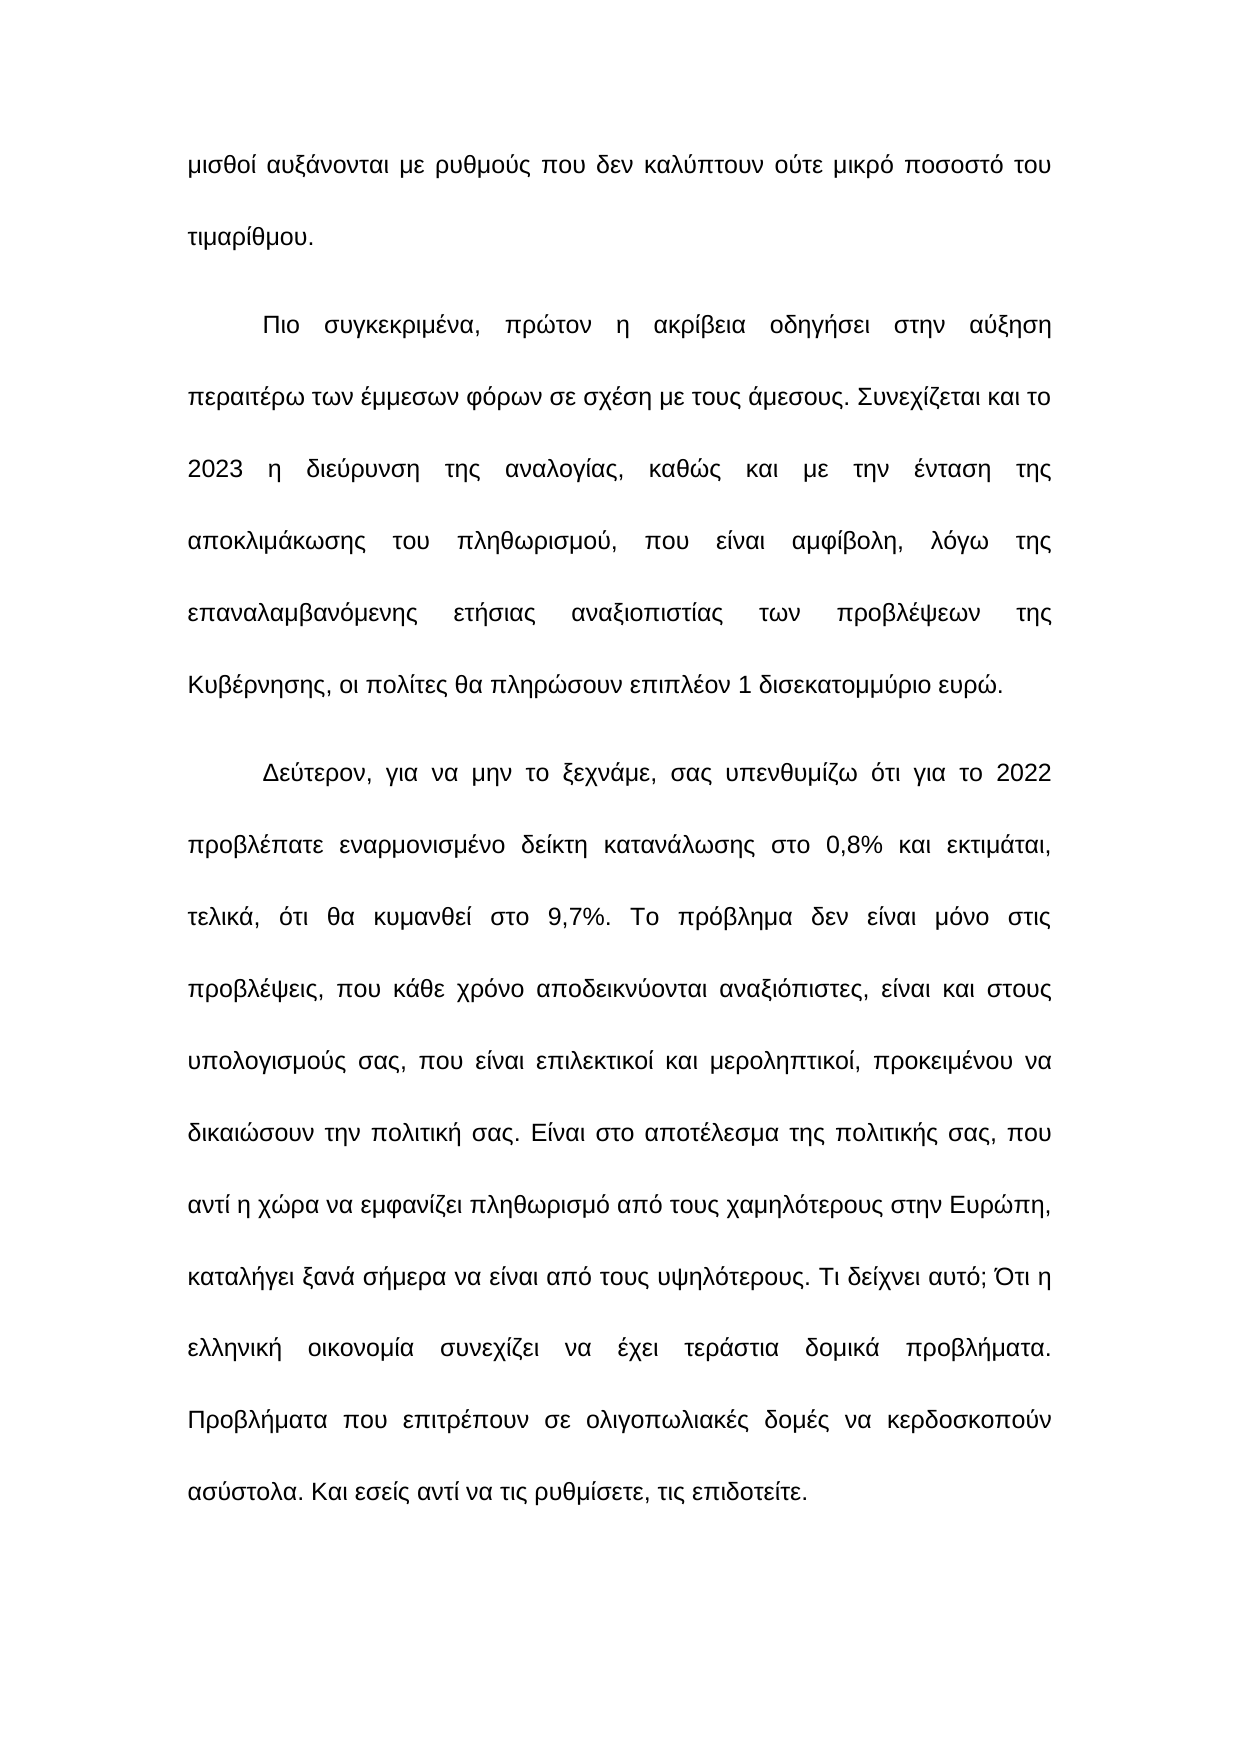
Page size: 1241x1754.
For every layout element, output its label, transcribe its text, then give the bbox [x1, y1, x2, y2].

text Πιο συγκεκριμένα, πρώτον η ακρίβεια οδηγήσει στην αύξηση περαιτέρω των έμμεσων φόρων σε σχέση με τους άμεσους. Συνεχίζεται και το 2023 η διεύρυνση της αναλογίας, καθώς και με την ένταση της αποκλιμάκωσης του πληθωρισμού, που είναι αμφίβολη, λόγω της επαναλαμβανόμενης ετήσιας αναξιοπιστίας των προβλέψεων της Κυβέρνησης, οι πολίτες θα πληρώσουν επιπλέον 1 δισεκατομμύριο ευρώ. [187, 310, 1053, 698]
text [187, 150, 1053, 251]
text Δεύτερον, για να μην το ξεχνάμε, σας υπενθυμίζω ότι για το 2022 προβλέπατε εναρμονισμένο δείκτη κατανάλωσης στο 0,8% και εκτιμάται, τελικά, ότι θα κυμανθεί στο 9,7%. Το πρόβλημα δεν είναι μόνο στις προβλέψεις, που κάθε χρόνο αποδεικνύονται αναξιόπιστες, είναι και στους υπολογισμούς σας, που είναι επιλεκτικοί και μεροληπτικοί, προκειμένου να δικαιώσουν την πολιτική σας. Είναι στο αποτέλεσμα της πολιτικής σας, που αντί η χώρα να εμφανίζει πληθωρισμό από τους χαμηλότερους στην Ευρώπη, καταλήγει ξανά σήμερα να είναι από τους υψηλότερους. Τι δείχνει αυτό; Ότι η ελληνική οικονομία συνεχίζει να έχει τεράστια δομικά προβλήματα. Προβλήματα που επιτρέπουν σε ολιγοπωλιακές δομές να κερδοσκοπούν ασύστολα. Και εσείς αντί να τις ρυθμίσετε, τις επιδοτείτε. [187, 758, 1053, 1506]
